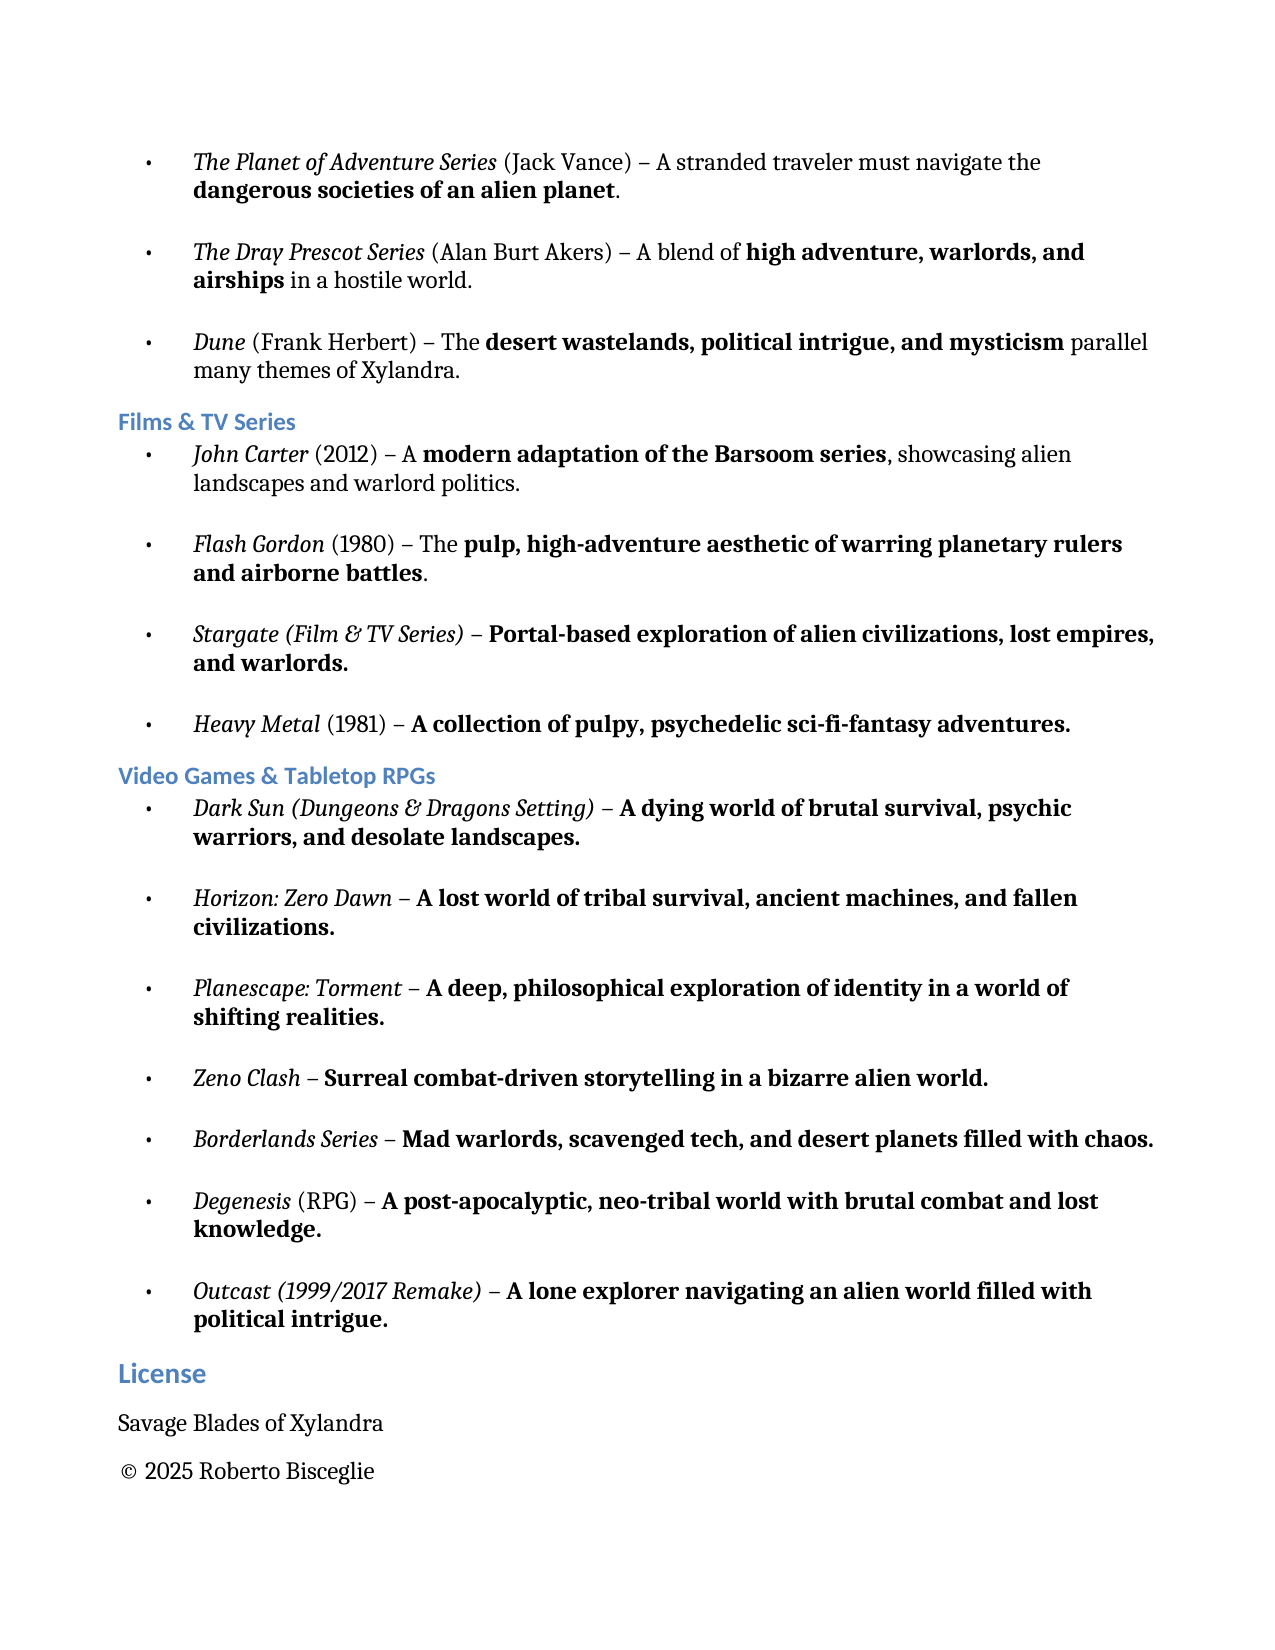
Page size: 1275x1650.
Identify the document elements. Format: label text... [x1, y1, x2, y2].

text © 2025 Roberto Bisceglie [118, 1457, 1157, 1486]
list Dark Sun (Dungeons & Dragons Setting) – A dying world of brutal survival, psychic warriors, and desolate landscapes. [143, 794, 1157, 880]
list Borderlands Series – Mad warlords, scavenged tech, and desert planets filled with chaos. [143, 1125, 1157, 1183]
list Flash Gordon (1980) – The pulp, high-adventure aesthetic of warring planetary rulers and airborne battles. [143, 530, 1157, 616]
list Dune (Frank Herbert) – The desert wastelands, political intrigue, and mysticism parallel many themes of Xylandra. [143, 328, 1157, 385]
list Zeno Clash – Surreal combat-driven storytelling in a bizarre alien world. [143, 1064, 1157, 1122]
list John Carter (2012) – A modern adaptation of the Barsoom series, showcasing alien landscapes and warlord politics. [143, 440, 1157, 526]
subtitle Video Games & Tabletop RPGs [118, 760, 1157, 790]
list Stargate (Film & TV Series) – Portal-based exploration of alien civilizations, lost empires, and warlords. [143, 620, 1157, 706]
list Outcast (1999/2017 Remake) – A lone explorer navigating an alien world filled with political intrigue. [143, 1277, 1157, 1334]
list Heavy Metal (1981) – A collection of pulpy, psychedelic sci-fi-fantasy adventures. [143, 710, 1157, 739]
text Savage Blades of Xylandra [118, 1409, 1157, 1438]
subtitle License [118, 1355, 1157, 1391]
list Planescape: Torment – A deep, philosophical exploration of identity in a world of shifting realities. [143, 974, 1157, 1060]
list The Dray Prescot Series (Alan Burt Akers) – A blend of high adventure, warlords, and airships in a hostile world. [143, 238, 1157, 324]
list The Planet of Adventure Series (Jack Vance) – A stranded traveler must navigate the dangerous societies of an alien planet. [143, 148, 1157, 234]
list Degenesis (RPG) – A post-apocalyptic, neo-tribal world with brutal combat and lost knowledge. [143, 1187, 1157, 1273]
subtitle Films & TV Series [118, 406, 1157, 436]
list Horizon: Zero Dawn – A lost world of tribal survival, ancient machines, and fallen civilizations. [143, 884, 1157, 970]
